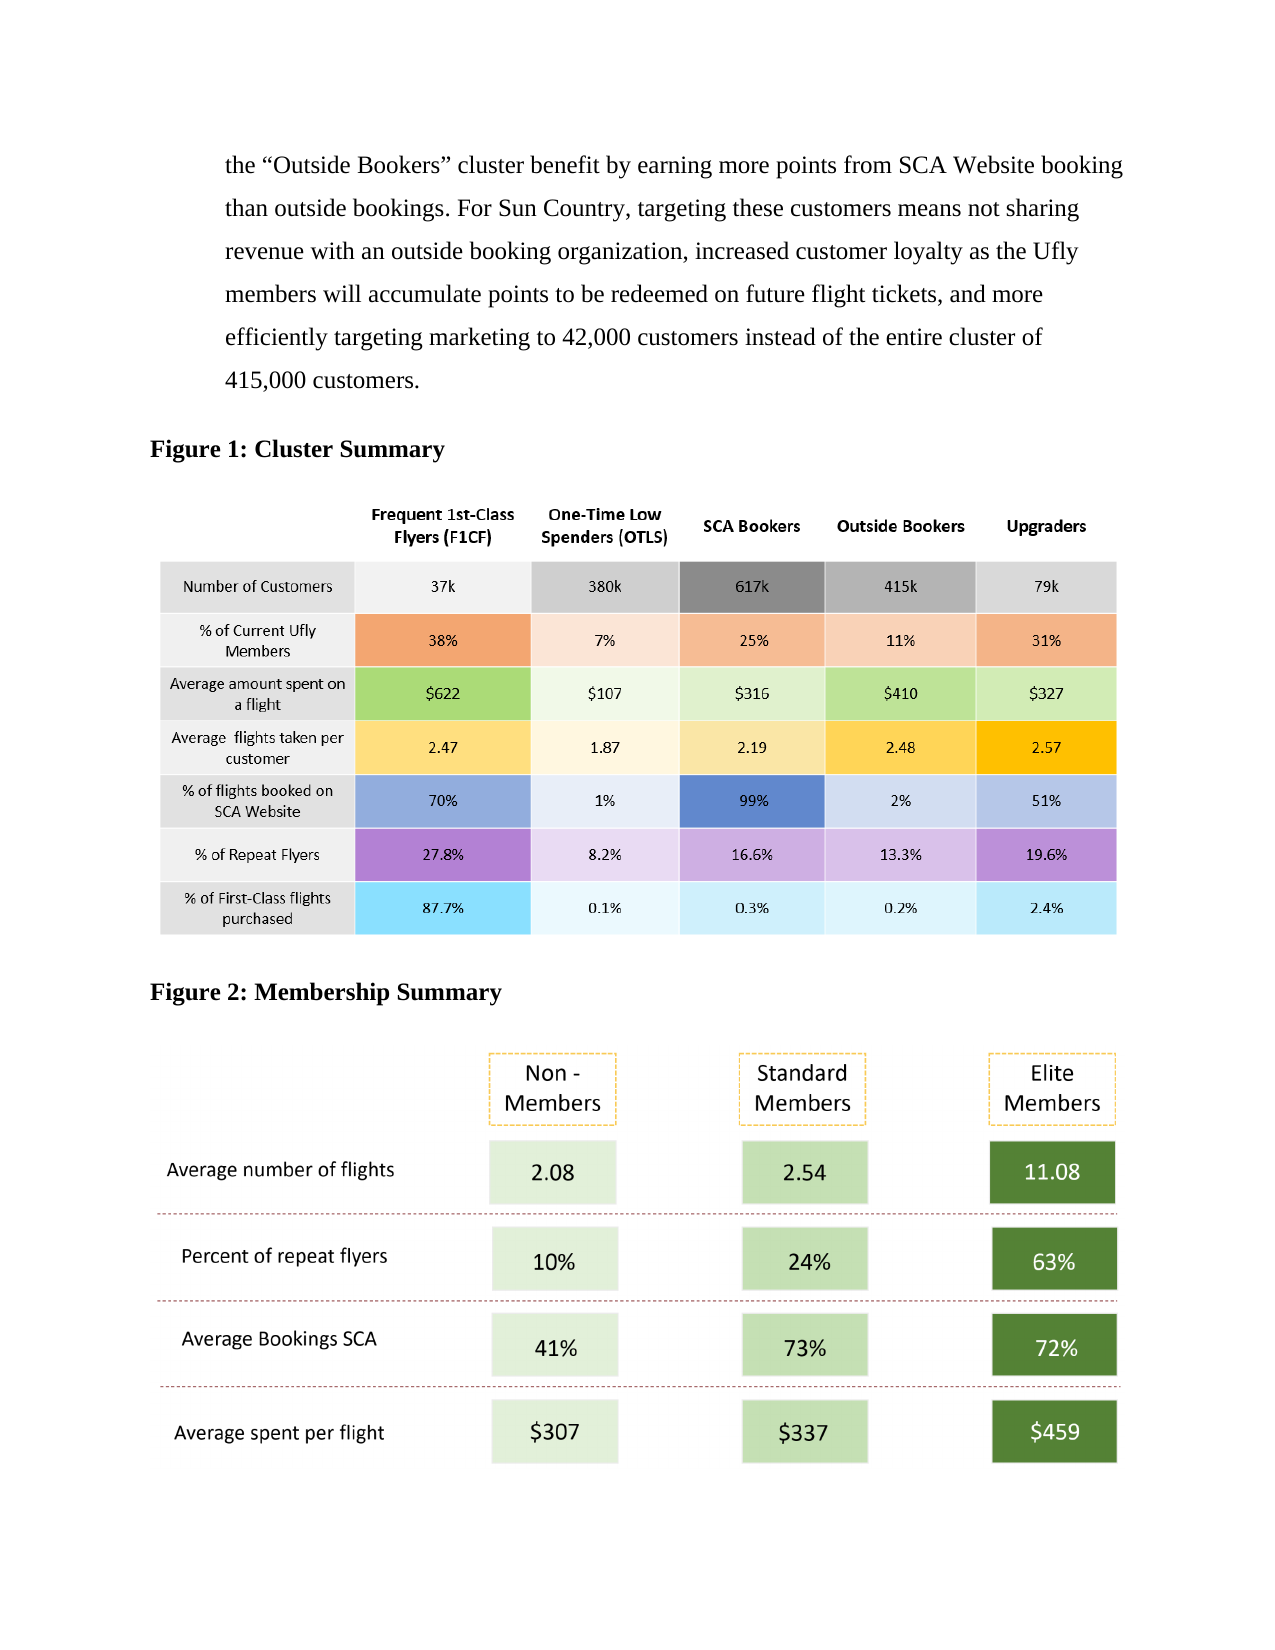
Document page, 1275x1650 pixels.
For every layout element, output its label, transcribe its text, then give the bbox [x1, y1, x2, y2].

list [187, 150, 1125, 394]
text Figure 2: Membership Summary [150, 977, 1125, 1006]
text Figure 1: Cluster Summary [150, 434, 1125, 462]
picture [150, 501, 1125, 940]
picture [150, 1045, 1125, 1469]
